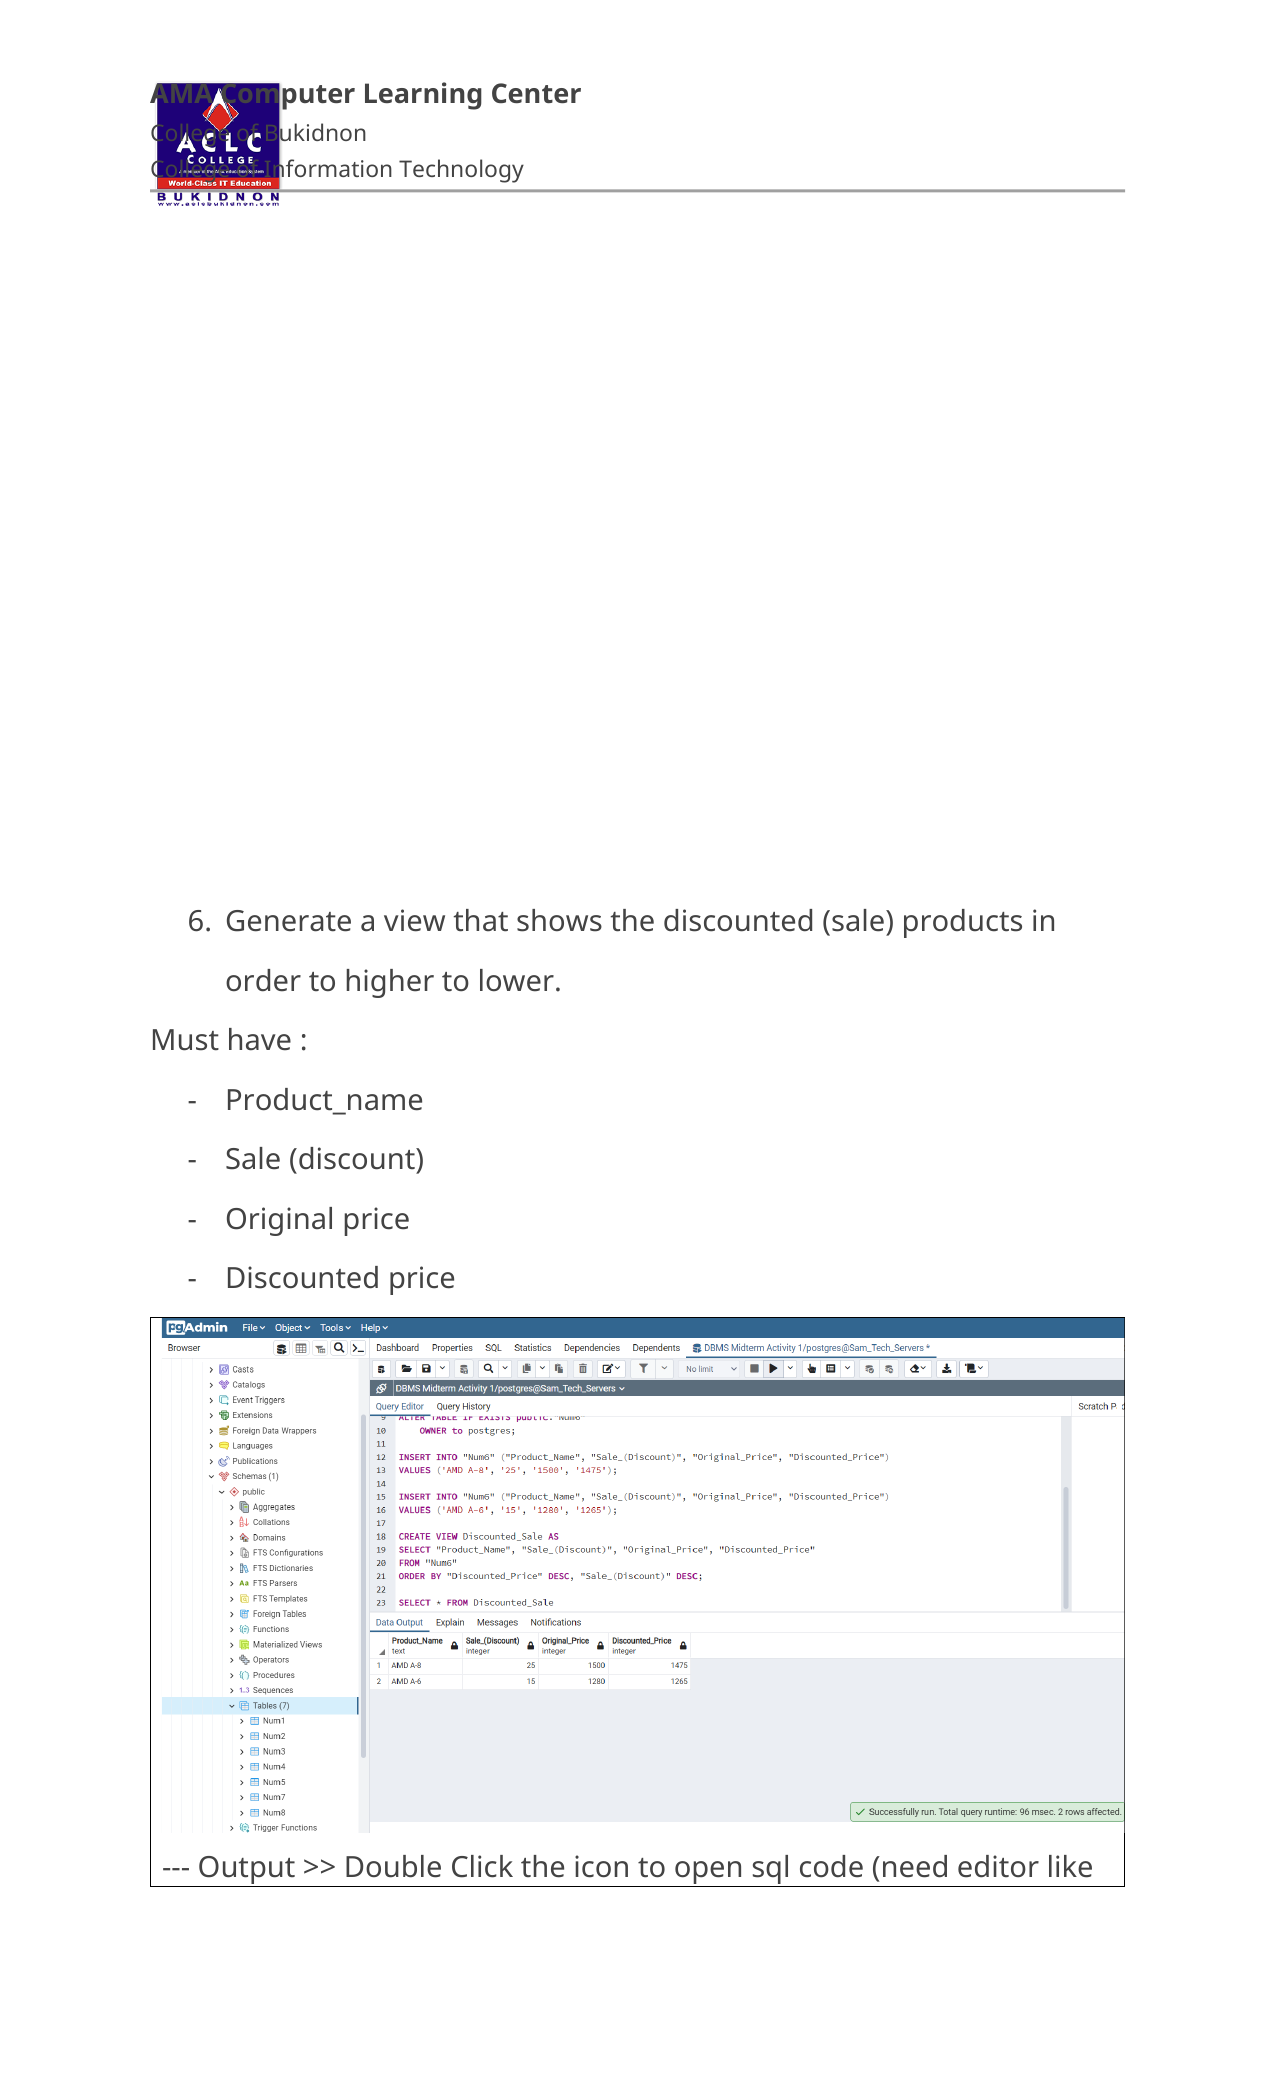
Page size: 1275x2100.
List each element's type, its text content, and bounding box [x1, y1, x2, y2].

picture [153, 78, 284, 189]
list Original price [187, 1198, 1125, 1238]
picture [157, 87, 162, 95]
picture [161, 1318, 1125, 1833]
list Product_name [187, 1079, 1125, 1119]
picture [153, 193, 284, 209]
list Generate a view that shows the discounted (sale) products in order to higher to lower. [187, 901, 1125, 1000]
table_header --- Output >> Double Click the icon to open sql code (need editor like Visual Studio Code etc.) [151, 1318, 1124, 1886]
list Sale (discount) [187, 1138, 1125, 1178]
list Discounted price [187, 1257, 1125, 1297]
text Must have : [150, 1019, 1125, 1059]
